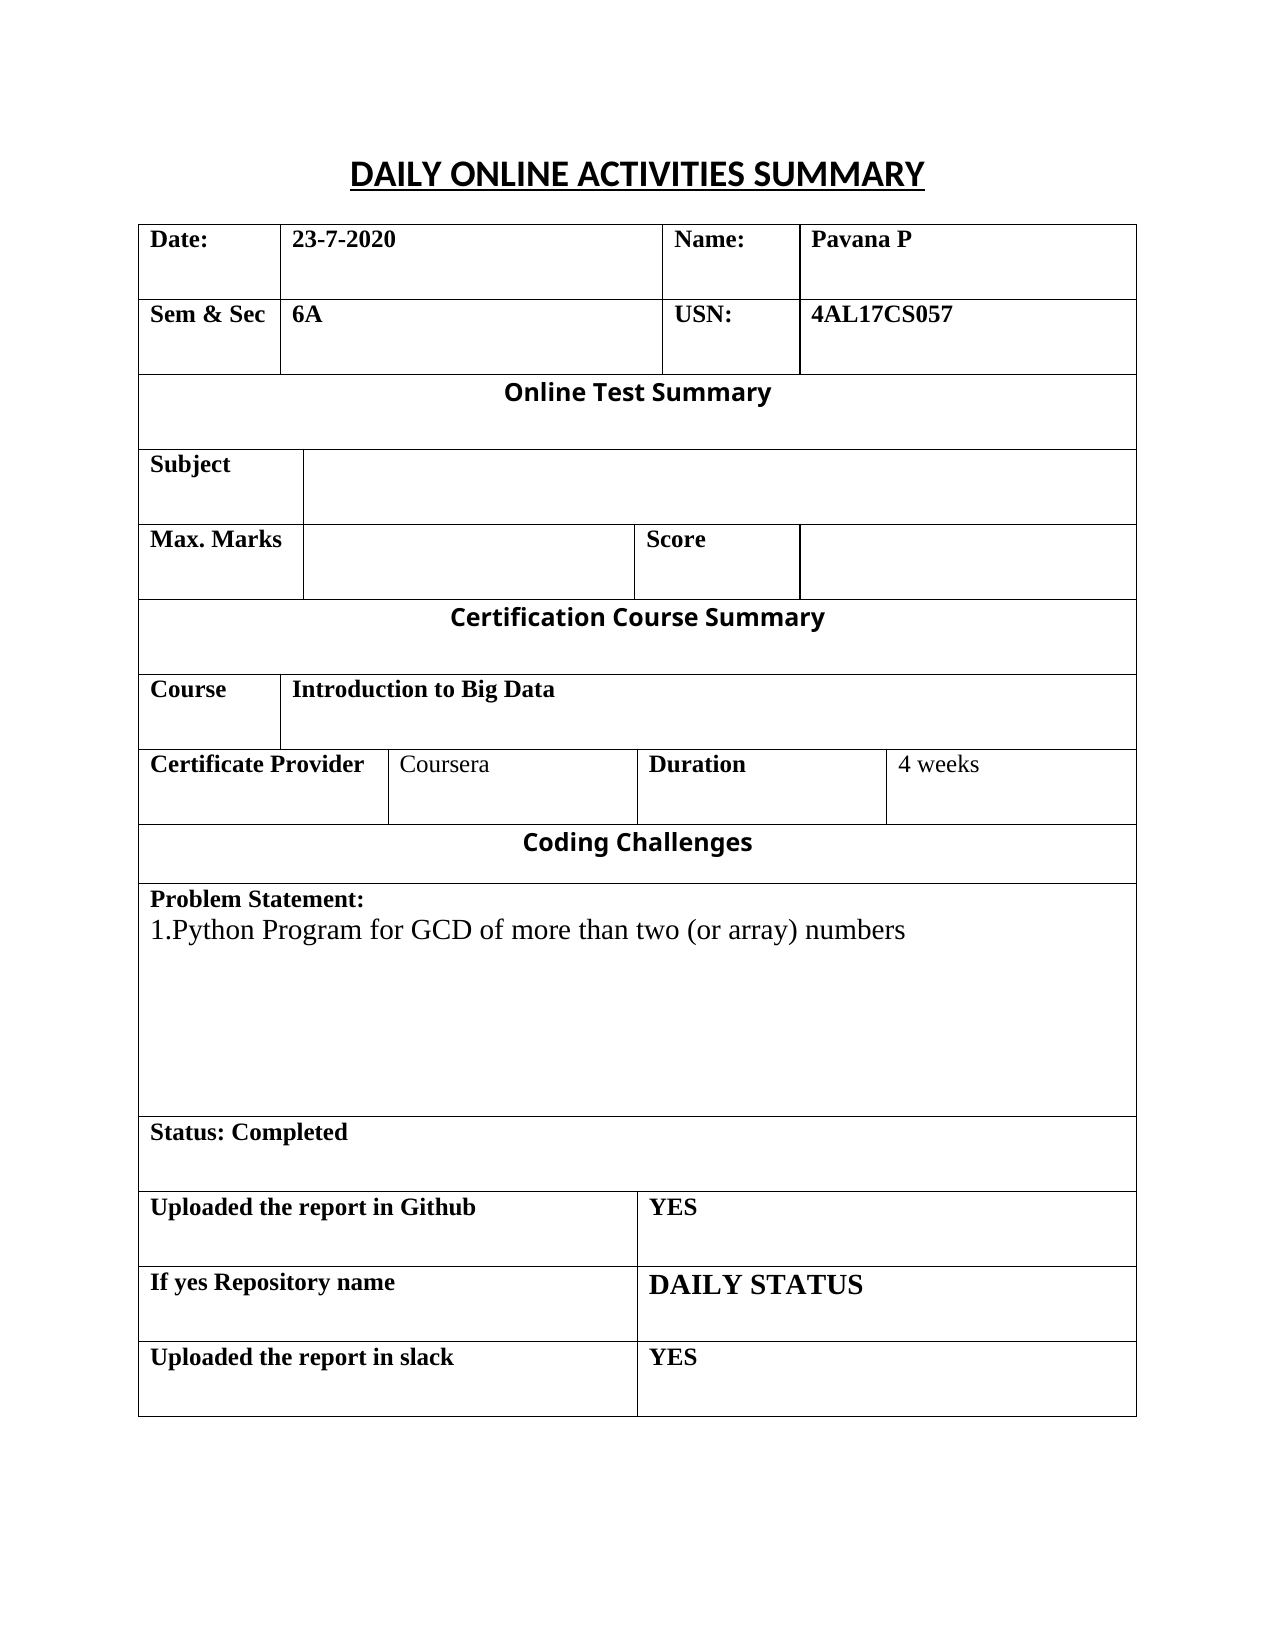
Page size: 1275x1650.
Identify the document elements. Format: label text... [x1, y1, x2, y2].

table_cell Problem Statement: 1.Python Program for GCD of more than two (or array) numbers [139, 884, 1136, 1116]
table_header 23-7-2020 [281, 225, 662, 298]
table_cell Coursera [389, 750, 637, 823]
table_header Date: [139, 225, 280, 298]
text DAILY ONLINE ACTIVITIES SUMMARY [150, 150, 1125, 196]
table_cell 6A [281, 300, 662, 373]
table_cell Score [635, 525, 799, 598]
table_cell Course [139, 675, 280, 748]
table_cell Sem & Sec [139, 300, 280, 373]
table_cell [801, 525, 1136, 598]
table_header Name: [663, 225, 799, 298]
table_cell Coding Challenges [139, 825, 1136, 883]
table_header Pavana P [801, 225, 1136, 298]
table_cell Online Test Summary [139, 375, 1136, 448]
table_cell Duration [638, 750, 886, 823]
table_cell Subject [139, 450, 303, 523]
table_cell Uploaded the report in Github [139, 1192, 637, 1266]
table_cell DAILY STATUS [638, 1267, 1136, 1341]
table_cell [304, 525, 634, 598]
table_cell Certification Course Summary [139, 600, 1136, 673]
table_cell Uploaded the report in slack [139, 1342, 637, 1416]
table_cell Max. Marks [139, 525, 303, 598]
table_cell 4 weeks [887, 750, 1136, 823]
table_cell Status: Completed [139, 1117, 1136, 1191]
table_cell Certificate Provider [139, 750, 388, 823]
table_cell 4AL17CS057 [801, 300, 1136, 373]
table_cell YES [638, 1192, 1136, 1266]
table_cell USN: [663, 300, 799, 373]
table_cell Introduction to Big Data [281, 675, 1136, 748]
table_cell [304, 450, 1136, 523]
table_cell If yes Repository name [139, 1267, 637, 1341]
table_cell YES [638, 1342, 1136, 1416]
